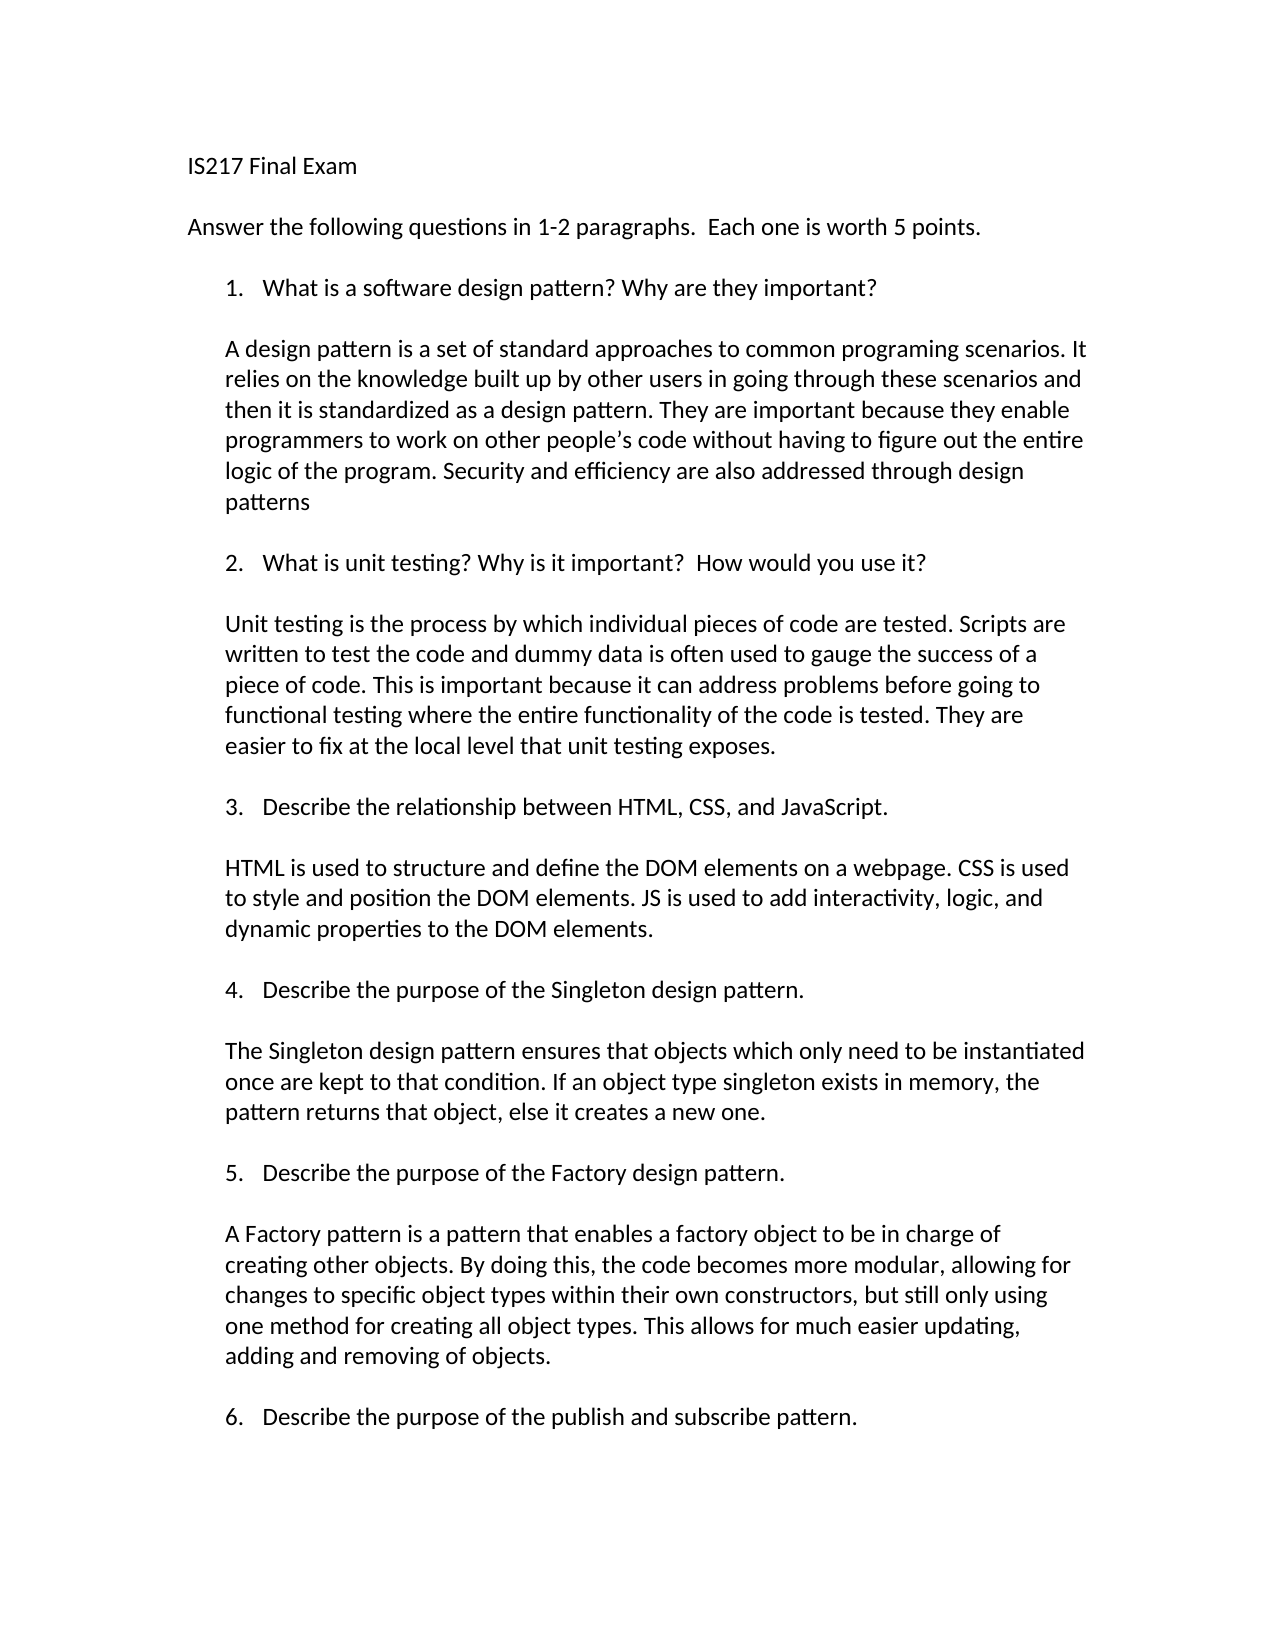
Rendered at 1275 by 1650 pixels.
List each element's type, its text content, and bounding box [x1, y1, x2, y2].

text Unit testing is the process by which individual pieces of code are tested. Scripts are written to test the code and dummy data is often used to gauge the success of a piece of code. This is important because it can address problems before going to functional testing where the entire functionality of the code is tested. They are easier to fix at the local level that unit testing exposes. [225, 608, 1087, 760]
list What is a software design pattern? Why are they important? [225, 272, 1087, 303]
text A design pattern is a set of standard approaches to common programing scenarios. It relies on the knowledge built up by other users in going through these scenarios and then it is standardized as a design pattern. They are important because they enable programmers to work on other people’s code without having to figure out the entire logic of the program. Security and efficiency are also addressed through design patterns [225, 333, 1087, 516]
text HTML is used to structure and define the DOM elements on a webpage. CSS is used to style and position the DOM elements. JS is used to add interactivity, logic, and dynamic properties to the DOM elements. [225, 852, 1087, 943]
text IS217 Final Exam [187, 150, 1087, 181]
list What is unit testing? Why is it important? How would you use it? [225, 547, 1087, 577]
text The Singleton design pattern ensures that objects which only need to be instantiated once are kept to that condition. If an object type singleton exists in memory, the pattern returns that object, else it creates a new one. [225, 1035, 1087, 1127]
list Describe the relationship between HTML, CSS, and JavaScript. [225, 791, 1087, 821]
text Answer the following questions in 1-2 paragraphs. Each one is worth 5 points. [187, 211, 1087, 242]
list Describe the purpose of the Factory design pattern. [225, 1157, 1087, 1188]
list Describe the purpose of the publish and subscribe pattern. [225, 1401, 1087, 1432]
list Describe the purpose of the Singleton design pattern. [225, 974, 1087, 1004]
text A Factory pattern is a pattern that enables a factory object to be in charge of creating other objects. By doing this, the code becomes more modular, allowing for changes to specific object types within their own constructors, but still only using one method for creating all object types. This allows for much easier updating, adding and removing of objects. [225, 1218, 1087, 1371]
